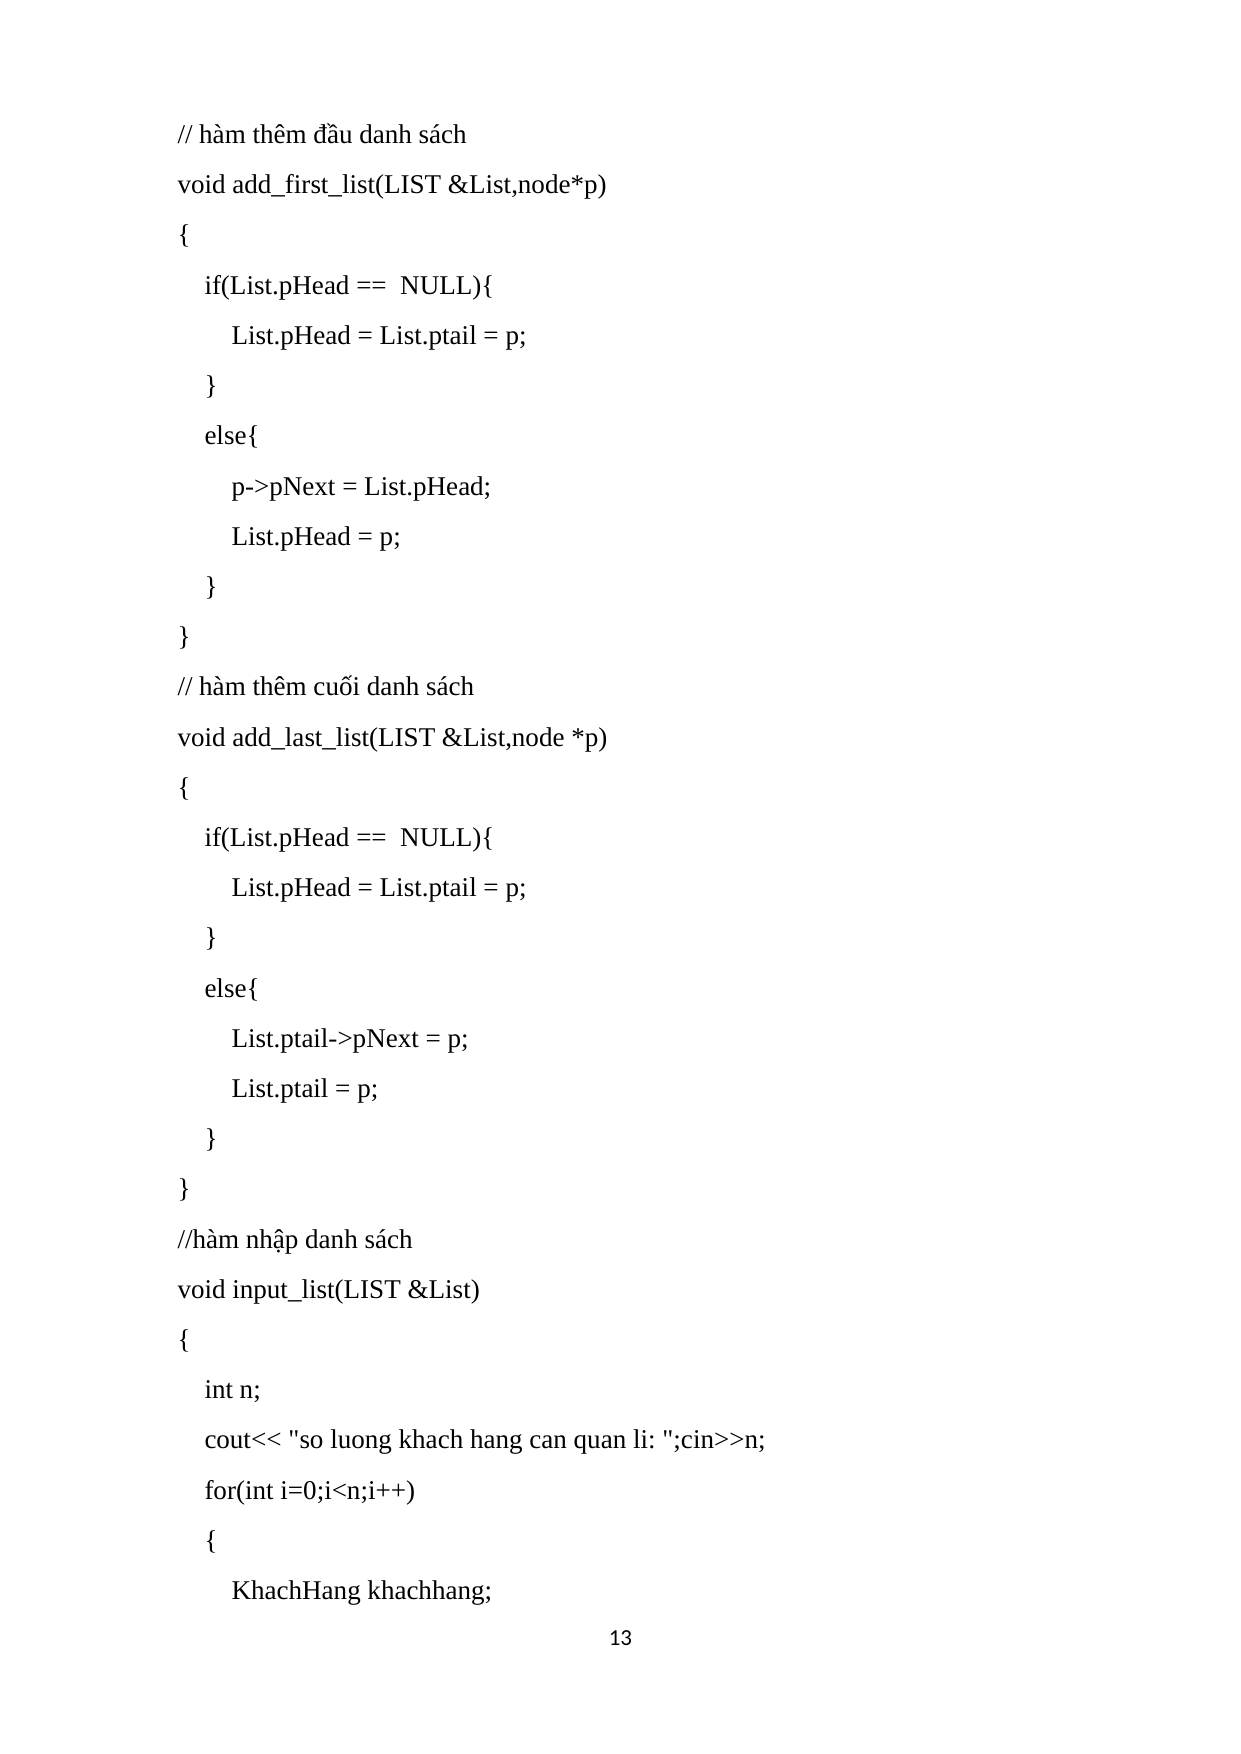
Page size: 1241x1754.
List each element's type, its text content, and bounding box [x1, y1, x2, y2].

text // hàm thêm cuối danh sách [177, 670, 1063, 702]
text else{ [177, 419, 1063, 451]
text void add_first_list(LIST &List,node*p) [177, 168, 1063, 199]
text } [177, 570, 1063, 601]
text } [177, 620, 1063, 651]
text List.pHead = p; [177, 520, 1063, 551]
text { [177, 771, 1063, 802]
text void input_list(LIST &List) [177, 1273, 1063, 1304]
text void add_last_list(LIST &List,node *p) [177, 721, 1063, 752]
text for(int i=0;i<n;i++) [177, 1474, 1063, 1505]
text else{ [177, 972, 1063, 1003]
text if(List.pHead == NULL){ [177, 821, 1063, 852]
text cout<< "so luong khach hang can quan li: ";cin>>n; [177, 1423, 1063, 1455]
text int n; [177, 1373, 1063, 1404]
text List.pHead = List.ptail = p; [177, 871, 1063, 902]
text // hàm thêm đầu danh sách [177, 118, 1063, 149]
text if(List.pHead == NULL){ [177, 269, 1063, 300]
text List.ptail = p; [177, 1072, 1063, 1103]
text { [177, 1524, 1063, 1555]
text List.pHead = List.ptail = p; [177, 319, 1063, 350]
text } [177, 1172, 1063, 1204]
text //hàm nhập danh sách [177, 1223, 1063, 1254]
text } [177, 1122, 1063, 1153]
text List.ptail->pNext = p; [177, 1022, 1063, 1053]
text p->pNext = List.pHead; [177, 469, 1063, 501]
text KhachHang khachhang; [177, 1574, 1063, 1605]
text } [177, 921, 1063, 953]
text { [177, 1323, 1063, 1354]
text } [177, 369, 1063, 400]
text { [177, 218, 1063, 250]
